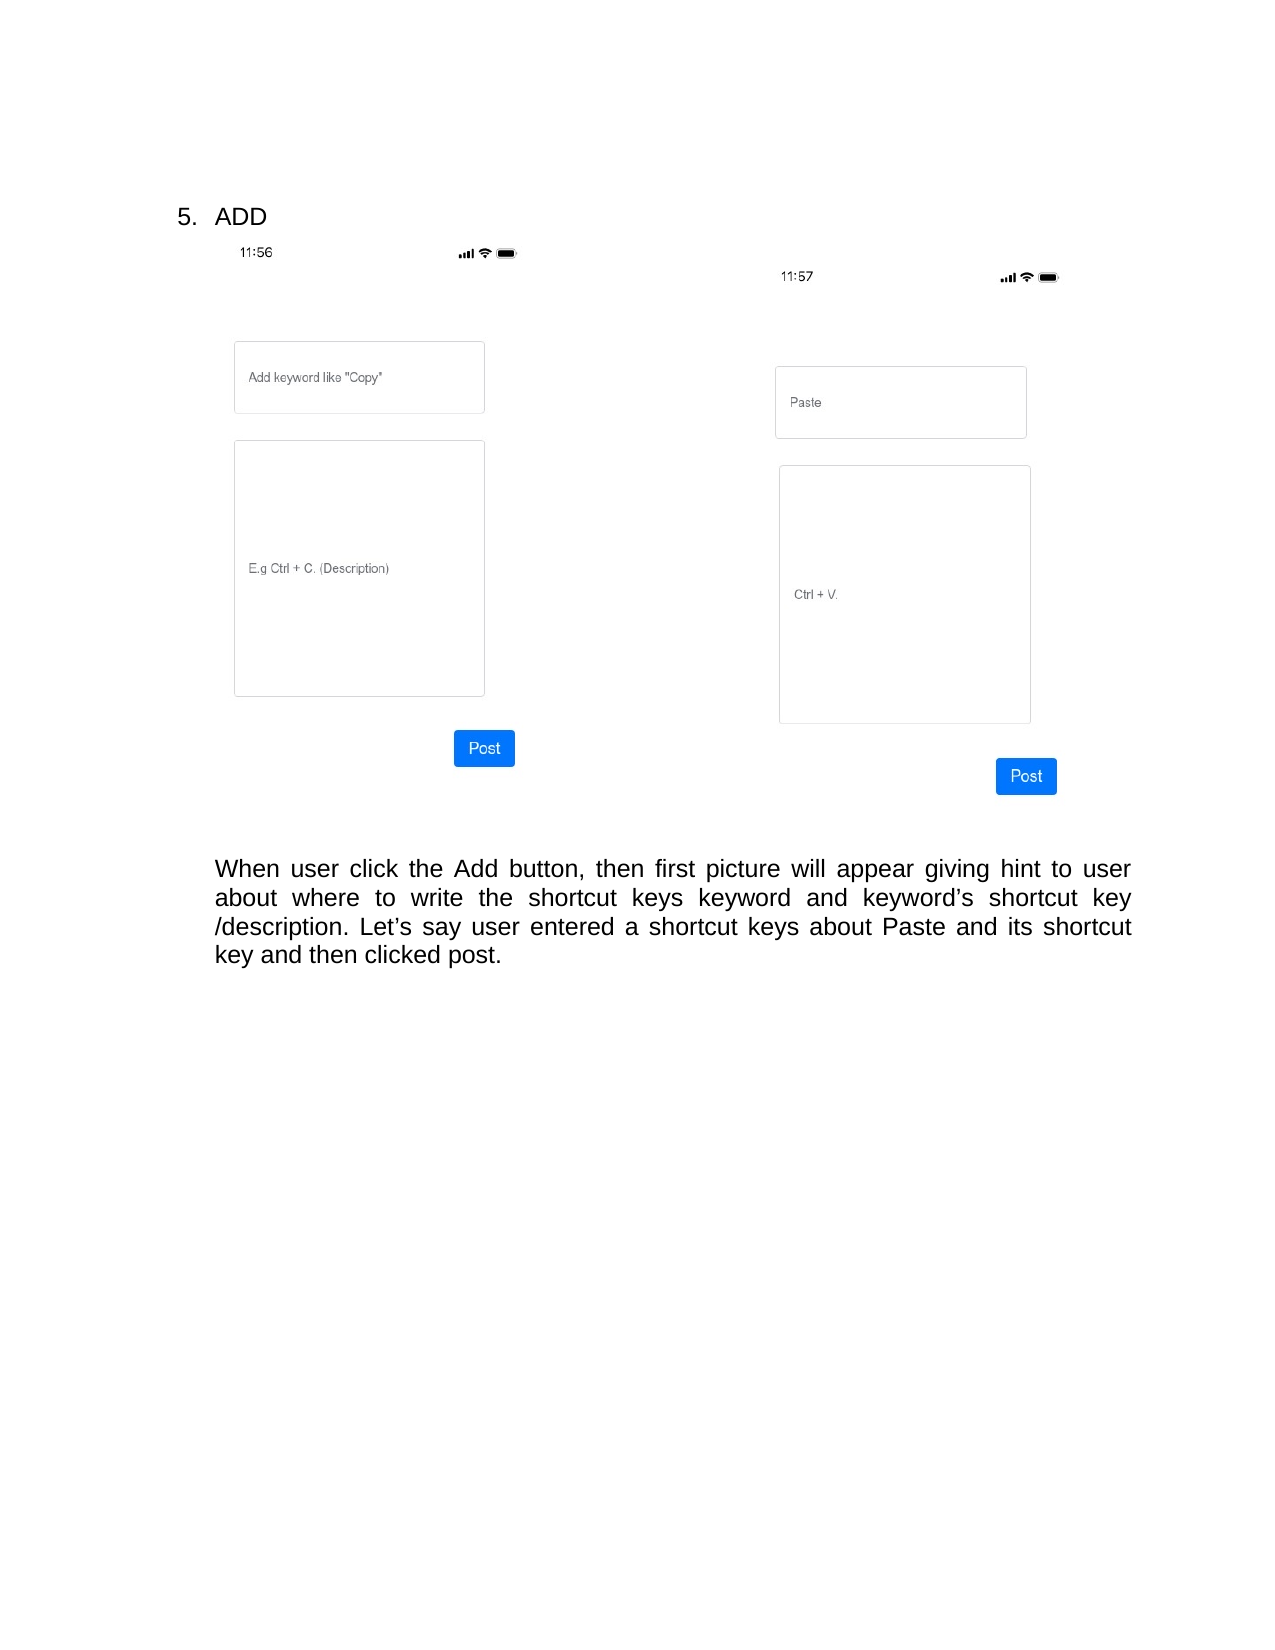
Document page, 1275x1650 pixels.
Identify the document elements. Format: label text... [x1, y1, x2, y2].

list When user click the Add button, then first picture will appear giving hint to user about where to write the shortcut keys keyword and keyword’s shortcut key /description. Let’s say user entered a shortcut keys about Paste and its shortcut key and then clicked post. [214, 854, 1133, 969]
picture [755, 257, 1072, 820]
list ADD [177, 201, 1133, 230]
picture [214, 232, 530, 792]
